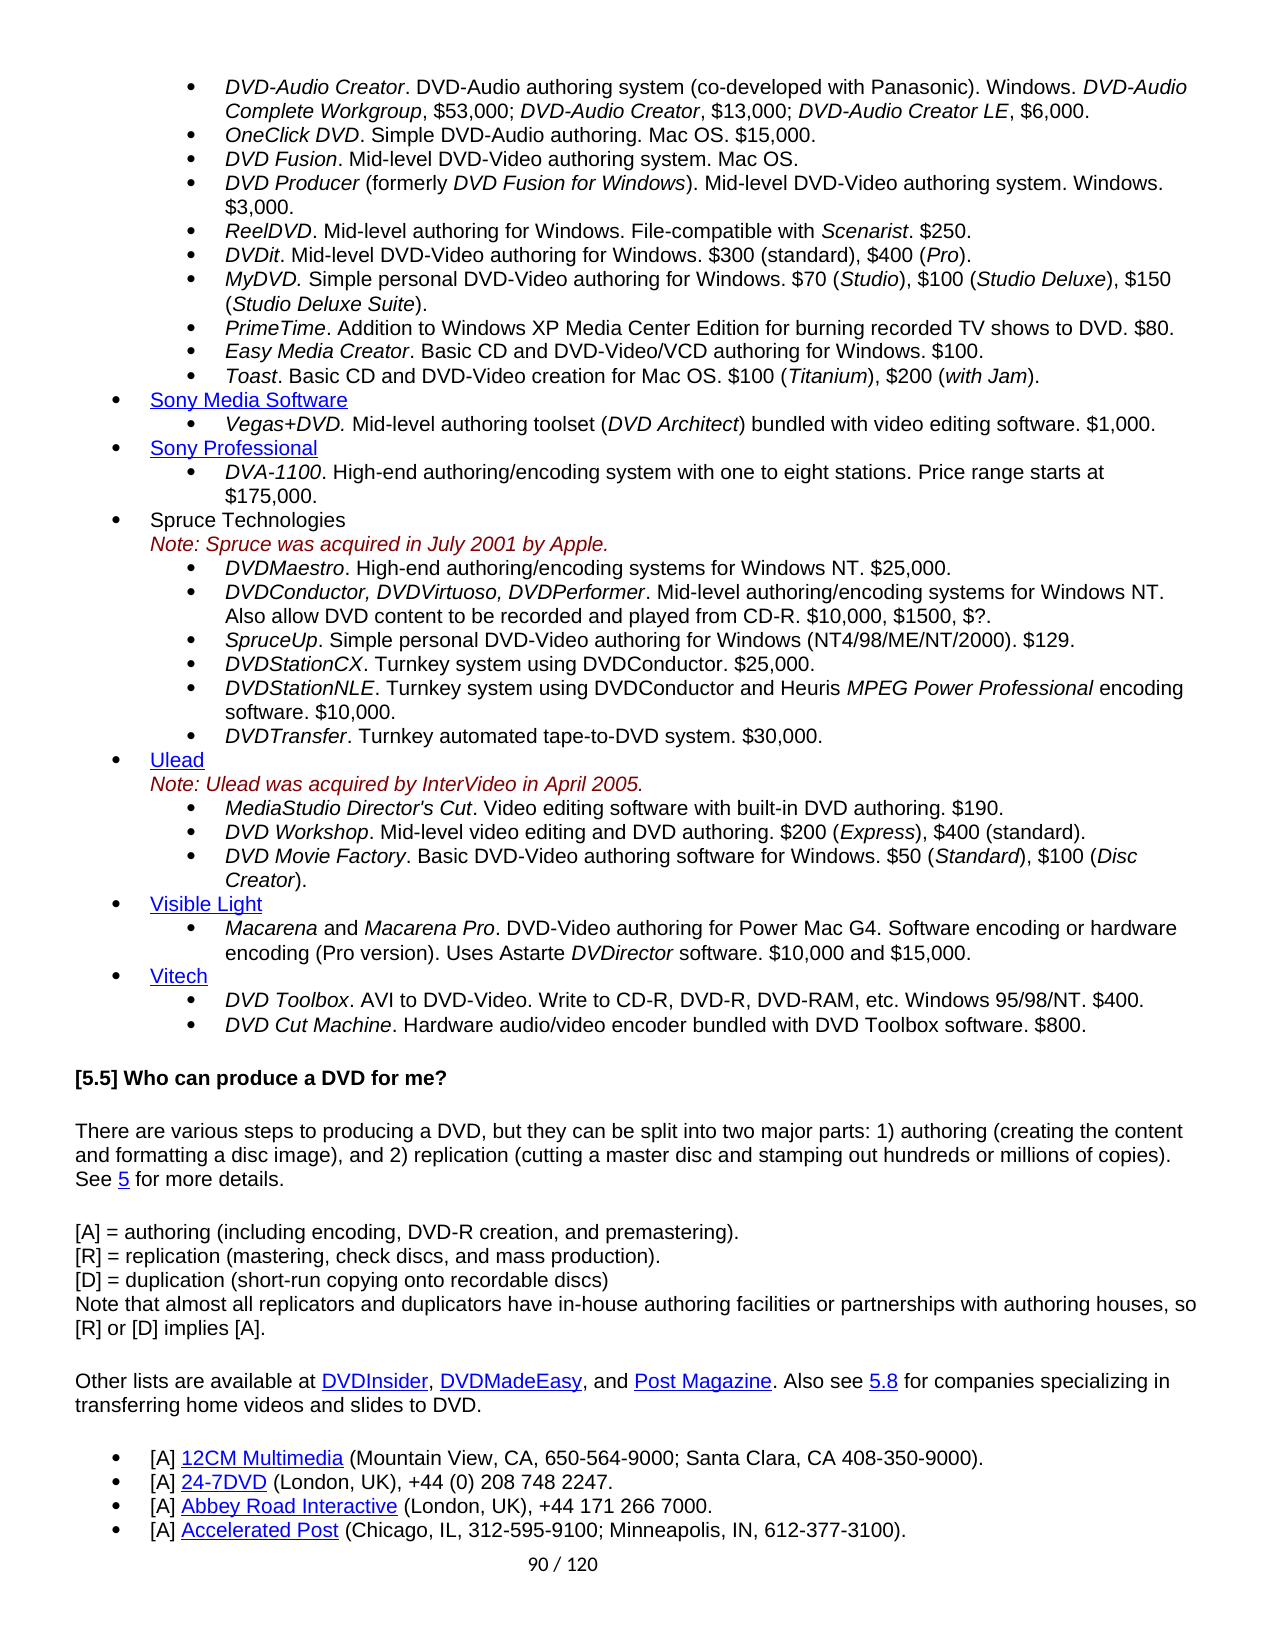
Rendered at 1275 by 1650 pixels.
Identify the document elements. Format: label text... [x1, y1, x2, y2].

list MyDVD. Simple personal DVD-Video authoring for Windows. $70 (Studio), $100 (Studio Deluxe), $150 (Studio Deluxe Suite). [187, 267, 1200, 315]
list Visible Light [112, 892, 1200, 916]
list DVDStationNLE. Turnkey system using DVDConductor and Heuris MPEG Power Professional encoding software. $10,000. [187, 676, 1200, 724]
list [A] 12CM Multimedia (Mountain View, CA, 650-564-9000; Santa Clara, CA 408-350-9000). [112, 1446, 1200, 1470]
list [A] Abbey Road Interactive (London, UK), +44 171 266 7000. [112, 1494, 1200, 1518]
list Sony Media Software [112, 387, 1200, 412]
list Vegas+DVD. Mid-level authoring toolset (DVD Architect) bundled with video editing software. $1,000. [187, 412, 1200, 436]
list DVD Producer (formerly DVD Fusion for Windows). Mid-level DVD-Video authoring system. Windows. $3,000. [187, 171, 1200, 219]
list DVDStationCX. Turnkey system using DVDConductor. $25,000. [187, 652, 1200, 676]
text [A] = authoring (including encoding, DVD-R creation, and premastering). [R] = replication (mastering, check discs, and mass production). [D] = duplication (short-run copying onto recordable discs) Note that almost all replicators and duplicators have in-house authoring facilities or partnerships with authoring houses, so [R] or [D] implies [A]. [75, 1220, 1200, 1339]
list DVD Workshop. Mid-level video editing and DVD authoring. $200 (Express), $400 (standard). [187, 820, 1200, 844]
list DVD Cut Machine. Hardware audio/video encoder bundled with DVD Toolbox software. $800. [187, 1012, 1200, 1036]
list Toast. Basic CD and DVD-Video creation for Mac OS. $100 (Titanium), $200 (with Jam). [187, 363, 1200, 387]
list SpruceUp. Simple personal DVD-Video authoring for Windows (NT4/98/ME/NT/2000). $129. [187, 628, 1200, 652]
text There are various steps to producing a DVD, but they can be split into two major parts: 1) authoring (creating the content and formatting a disc image), and 2) replication (cutting a master disc and stamping out hundreds or millions of copies). See 5 for more details. [75, 1119, 1200, 1191]
list MediaStudio Director's Cut. Video editing software with built-in DVD authoring. $190. [187, 796, 1200, 820]
list DVD Fusion. Mid-level DVD-Video authoring system. Mac OS. [187, 147, 1200, 171]
list [A] 24-7DVD (London, UK), +44 (0) 208 748 2247. [112, 1470, 1200, 1494]
list DVDMaestro. High-end authoring/encoding systems for Windows NT. $25,000. [187, 556, 1200, 580]
list DVDConductor, DVDVirtuoso, DVDPerformer. Mid-level authoring/encoding systems for Windows NT. Also allow DVD content to be recorded and played from CD-R. $10,000, $1500, $?. [187, 580, 1200, 628]
list [A] Accelerated Post (Chicago, IL, 312-595-9100; Minneapolis, IN, 612-377-3100). [112, 1518, 1200, 1542]
list DVD-Audio Creator. DVD-Audio authoring system (co-developed with Panasonic). Windows. DVD-Audio Complete Workgroup, $53,000; DVD-Audio Creator, $13,000; DVD-Audio Creator LE, $6,000. [187, 75, 1200, 123]
list DVDit. Mid-level DVD-Video authoring for Windows. $300 (standard), $400 (Pro). [187, 243, 1200, 267]
text [5.5] Who can produce a DVD for me? [75, 1066, 1200, 1089]
list Easy Media Creator. Basic CD and DVD-Video/VCD authoring for Windows. $100. [187, 339, 1200, 363]
list Macarena and Macarena Pro. DVD-Video authoring for Power Mac G4. Software encoding or hardware encoding (Pro version). Uses Astarte DVDirector software. $10,000 and $15,000. [187, 916, 1200, 964]
text Other lists are available at DVDInsider, DVDMadeEasy, and Post Magazine. Also see 5.8 for companies specializing in transferring home videos and slides to DVD. [75, 1369, 1200, 1417]
list Ulead Note: Ulead was acquired by InterVideo in April 2005. [112, 748, 1200, 796]
list DVA-1100. High-end authoring/encoding system with one to eight stations. Price range starts at $175,000. [187, 460, 1200, 508]
list DVDTransfer. Turnkey automated tape-to-DVD system. $30,000. [187, 724, 1200, 748]
list Sony Professional [112, 436, 1200, 460]
list OneClick DVD. Simple DVD-Audio authoring. Mac OS. $15,000. [187, 123, 1200, 147]
list Spruce Technologies Note: Spruce was acquired in July 2001 by Apple. [112, 508, 1200, 556]
list ReelDVD. Mid-level authoring for Windows. File-compatible with Scenarist. $250. [187, 219, 1200, 243]
list DVD Toolbox. AVI to DVD-Video. Write to CD-R, DVD-R, DVD-RAM, etc. Windows 95/98/NT. $400. [187, 988, 1200, 1012]
list PrimeTime. Addition to Windows XP Media Center Edition for burning recorded TV shows to DVD. $80. [187, 315, 1200, 339]
list DVD Movie Factory. Basic DVD-Video authoring software for Windows. $50 (Standard), $100 (Disc Creator). [187, 844, 1200, 892]
list Vitech [112, 964, 1200, 988]
